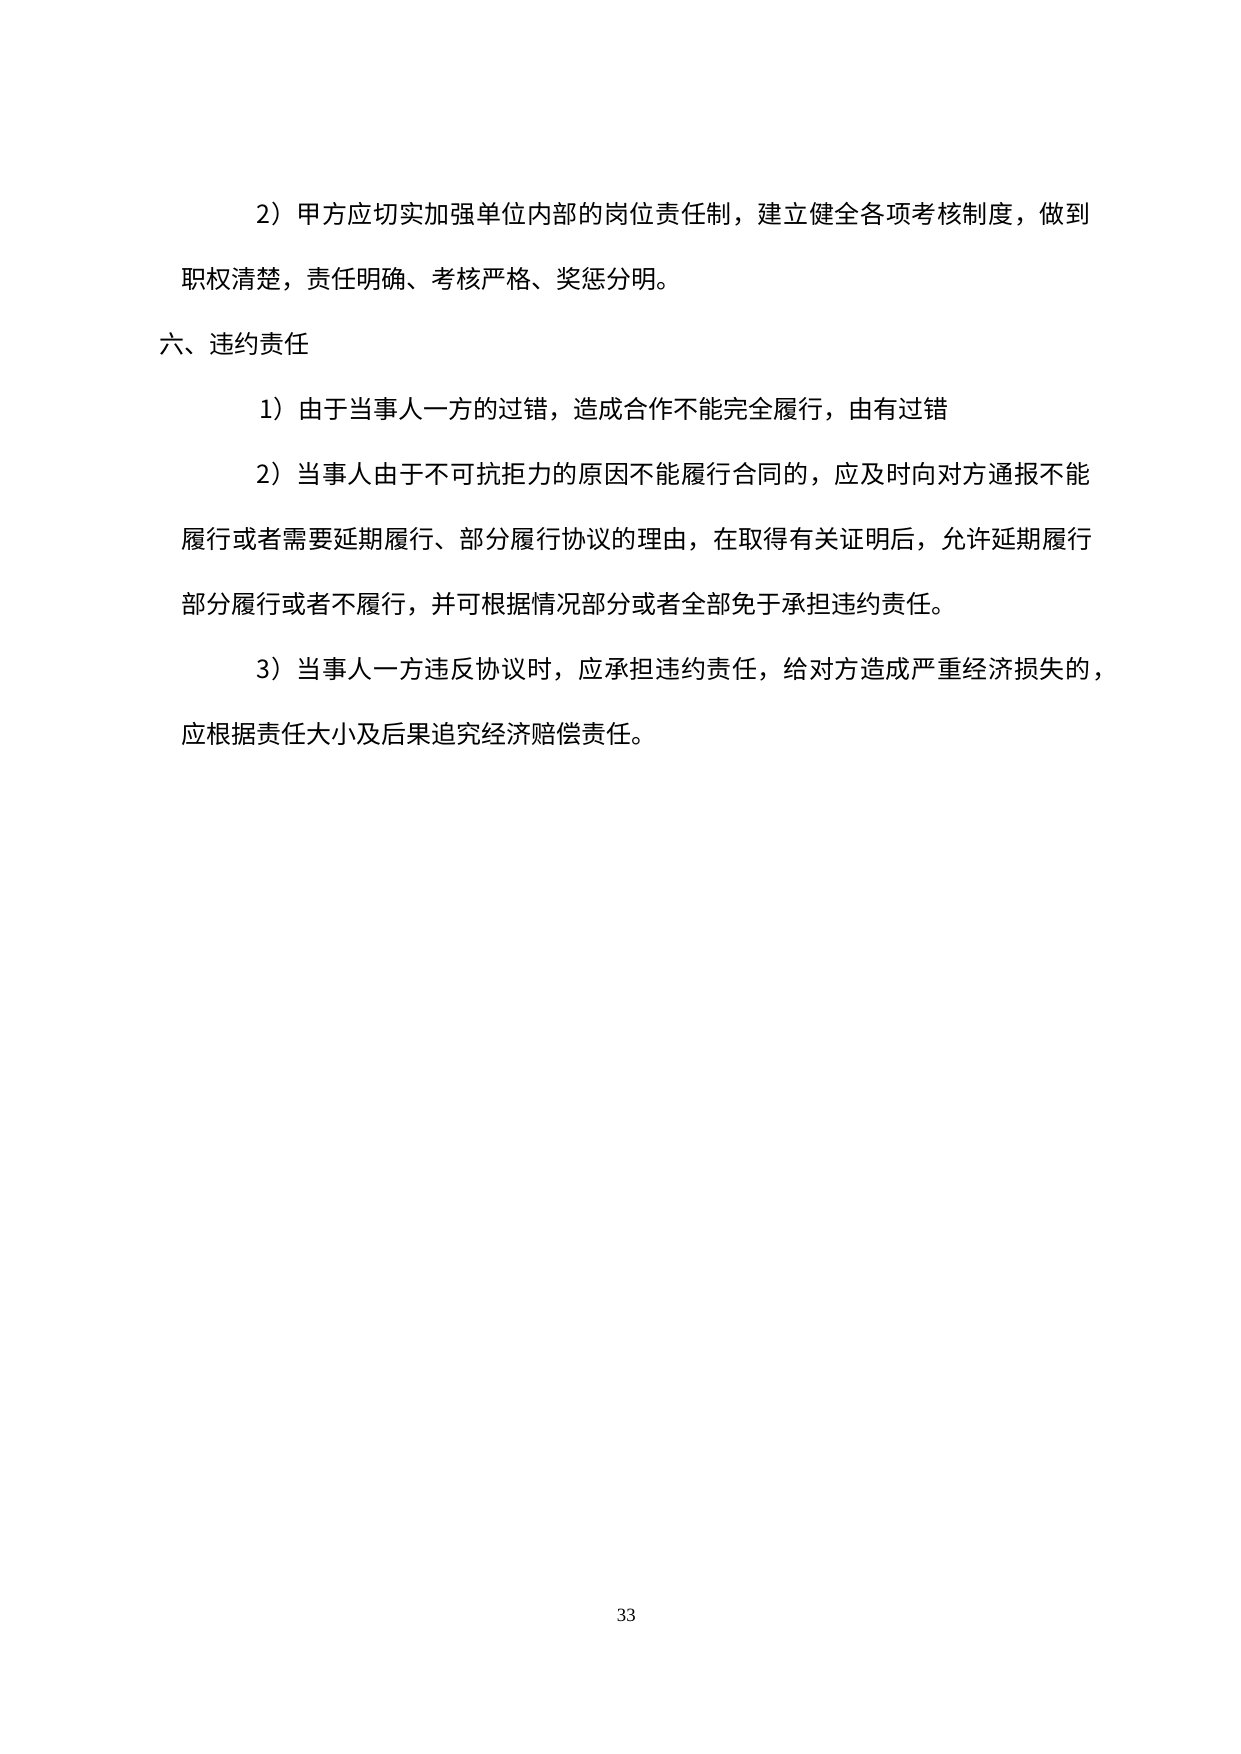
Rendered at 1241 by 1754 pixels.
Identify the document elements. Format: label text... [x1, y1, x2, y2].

text 3）当事人一方违反协议时，应承担违约责任，给对方造成严重经济损失的，应根据责任大小及后果追究经济赔偿责任。 [181, 635, 1092, 765]
text 六、违约责任 [159, 310, 1092, 375]
text 2）当事人由于不可抗拒力的原因不能履行合同的，应及时向对方通报不能履行或者需要延期履行、部分履行协议的理由，在取得有关证明后，允许延期履行、部分履行或者不履行，并可根据情况部分或者全部免于承担违约责任。 [181, 440, 1092, 635]
text 2）甲方应切实加强单位内部的岗位责任制，建立健全各项考核制度，做到职权清楚，责任明确、考核严格、奖惩分明。 [181, 180, 1092, 310]
text 1）由于当事人一方的过错，造成合作不能完全履行，由有过错 [159, 375, 1092, 440]
